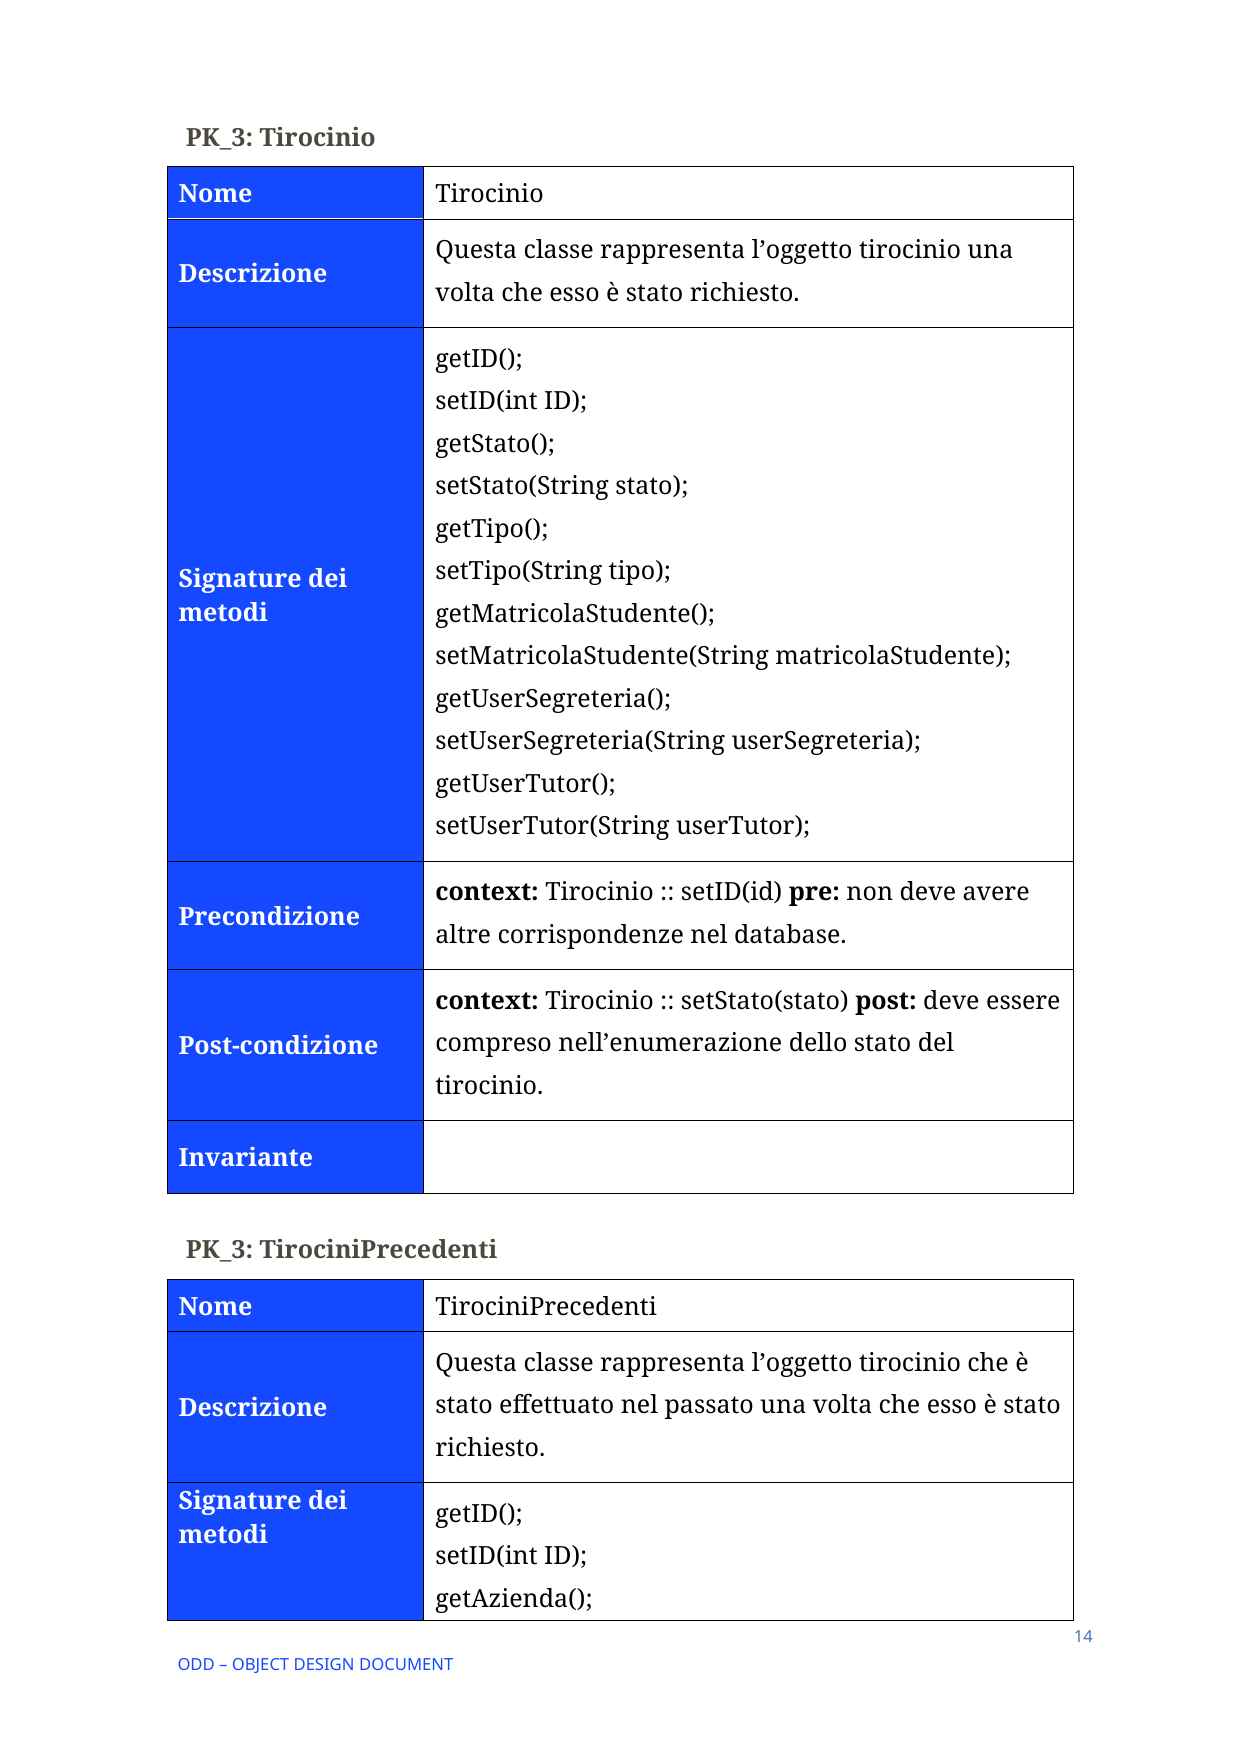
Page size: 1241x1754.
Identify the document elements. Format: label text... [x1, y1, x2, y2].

table_cell context: Tirocinio :: setStato(stato) post: deve essere compreso nell’enumerazione dello stato del tirocinio. [424, 970, 1073, 1120]
table_cell Questa classe rappresenta l’oggetto tirocinio una volta che esso è stato richiesto. [424, 220, 1073, 327]
table_header Tirocinio [424, 167, 1073, 218]
table_cell Signature dei metodi [168, 1483, 423, 1620]
table_header TirociniPrecedenti [424, 1280, 1073, 1331]
table_cell Post-condizione [168, 970, 423, 1120]
table_cell Invariante [168, 1121, 423, 1193]
table_header Nome [168, 1280, 423, 1331]
table_cell Questa classe rappresenta l’oggetto tirocinio che è stato effettuato nel passato una volta che esso è stato richiesto. [424, 1332, 1073, 1482]
table_header Nome [168, 167, 423, 218]
table_cell Precondizione [168, 862, 423, 969]
table_cell Descrizione [168, 1332, 423, 1482]
table_cell Descrizione [168, 220, 423, 327]
table_cell [424, 1121, 1073, 1193]
table_cell getID(); setID(int ID); getStato(); setStato(String stato); getTipo(); setTipo(String tipo); getMatricolaStudente(); setMatricolaStudente(String matricolaStudente); getUserSegreteria(); setUserSegreteria(String userSegreteria); getUserTutor(); setUserTutor(String userTutor); [424, 328, 1073, 861]
subtitle PK_3: Tirocinio [186, 119, 1092, 154]
table_cell Signature dei metodi [168, 328, 423, 861]
table_cell context: Tirocinio :: setID(id) pre: non deve avere altre corrispondenze nel database. [424, 862, 1073, 969]
subtitle PK_3: TirociniPrecedenti [186, 1232, 1092, 1266]
